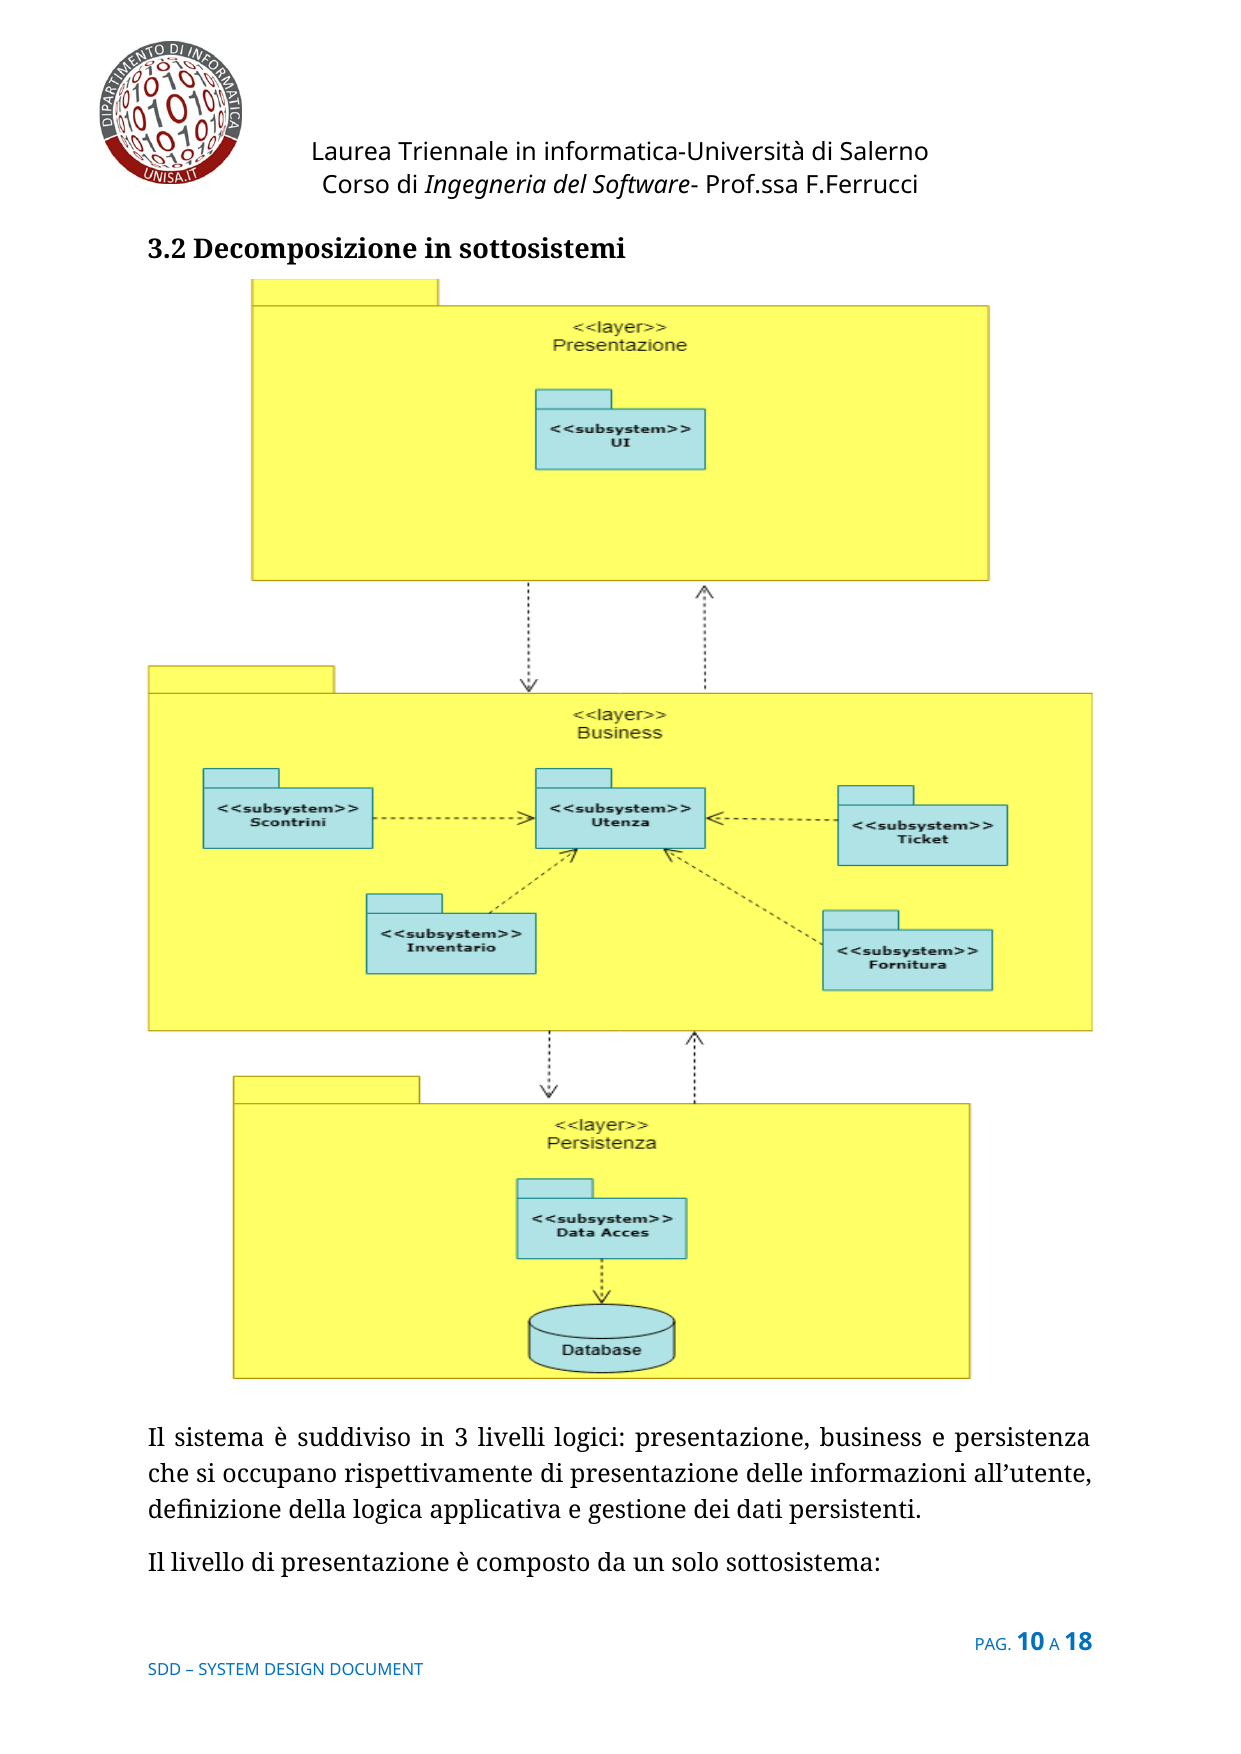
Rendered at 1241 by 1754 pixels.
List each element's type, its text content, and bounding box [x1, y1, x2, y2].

subtitle 3.2 Decomposizione in sottosistemi [148, 230, 1092, 267]
picture [99, 41, 242, 184]
text Il livello di presentazione è composto da un solo sottosistema: [148, 1544, 1092, 1578]
text Il sistema è suddiviso in 3 livelli logici: presentazione, business e persistenza che si occupano rispettivamente di presentazione delle informazioni all’utente, definizione della logica applicativa e gestione dei dati persistenti. [148, 1419, 1092, 1526]
picture [147, 279, 1093, 1379]
